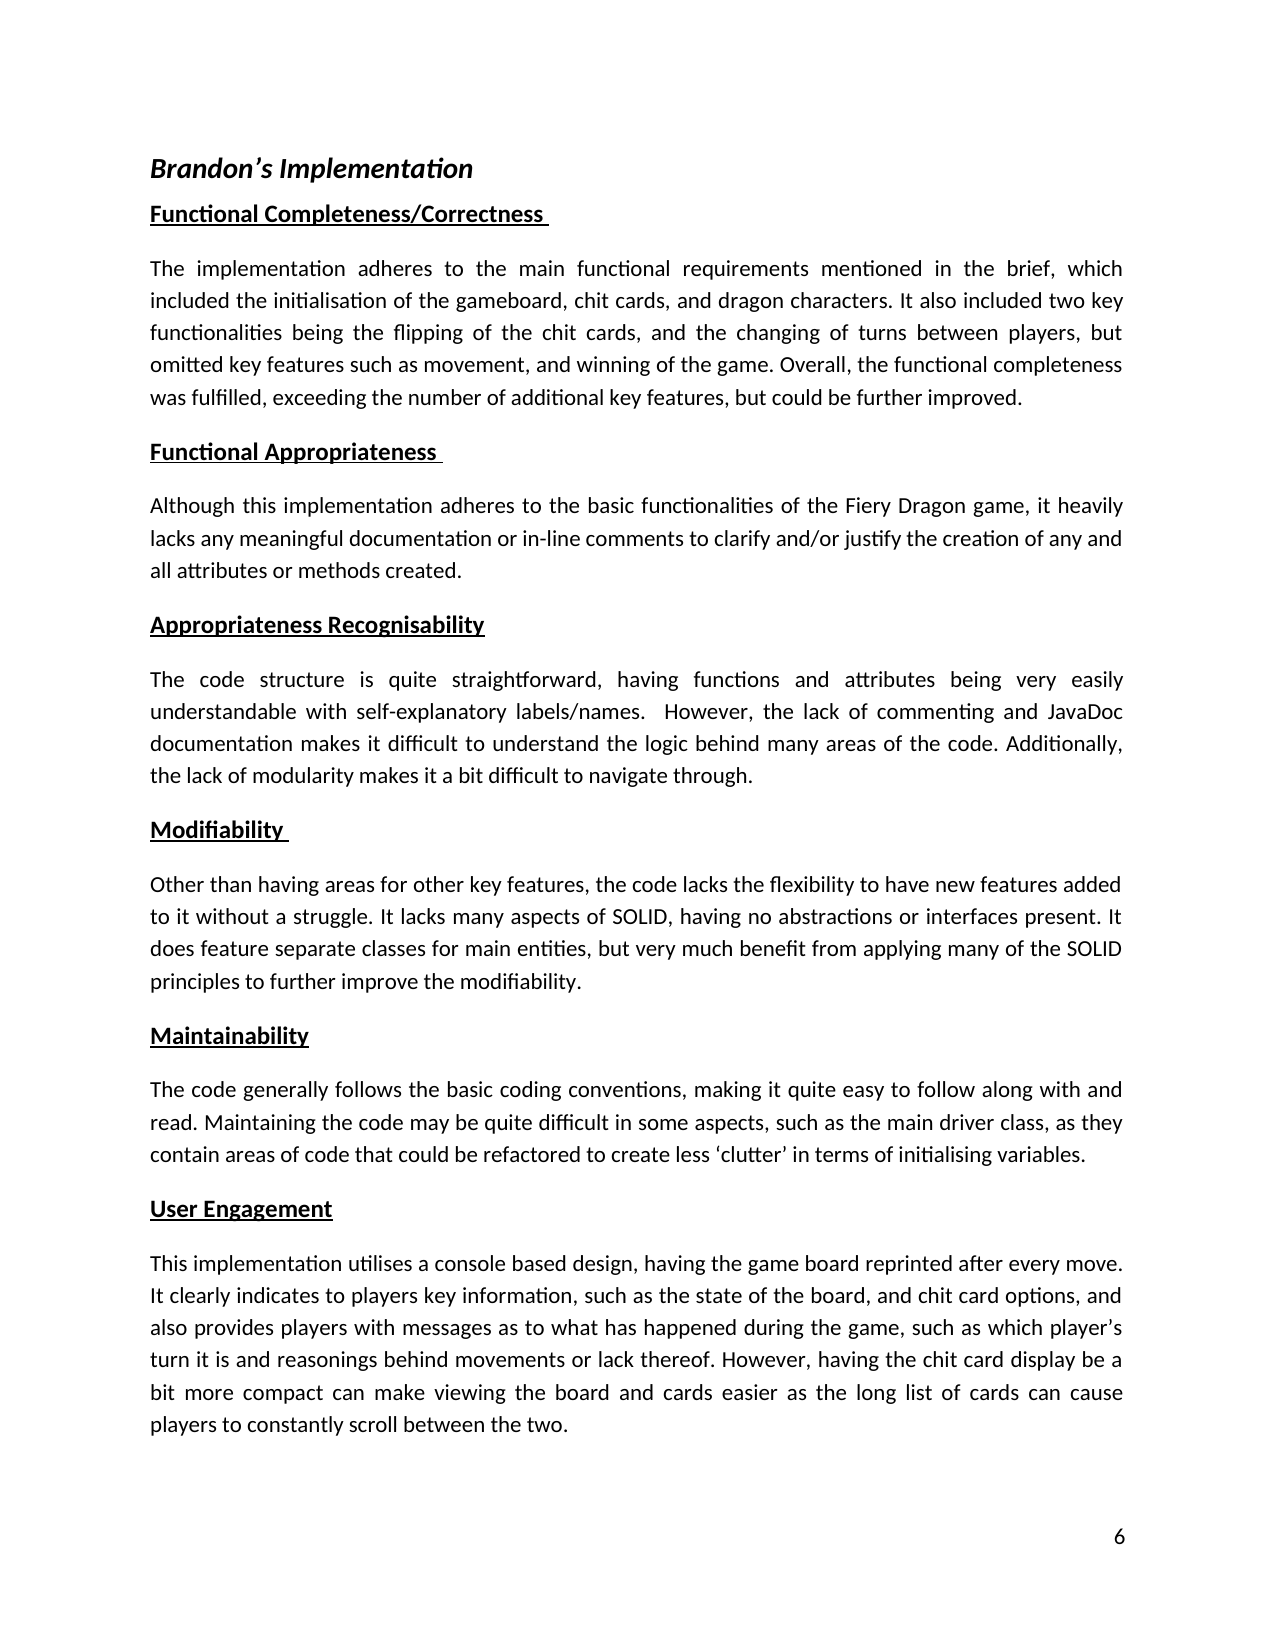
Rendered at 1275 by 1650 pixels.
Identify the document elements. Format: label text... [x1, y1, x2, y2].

text Maintainability [150, 1020, 1125, 1050]
text Although this implementation adheres to the basic functionalities of the Fiery Dragon game, it heavily lacks any meaningful documentation or in-line comments to clarify and/or justify the creation of any and all attributes or methods created. [150, 492, 1125, 584]
subtitle Brandon’s Implementation [150, 150, 1125, 186]
text Modifiability [150, 814, 1125, 845]
text This implementation utilises a console based design, having the game board reprinted after every move. It clearly indicates to players key information, such as the state of the board, and chit card options, and also provides players with messages as to what has happened during the game, such as which player’s turn it is and reasonings behind movements or lack thereof. However, having the chit card display be a bit more compact can make viewing the board and cards easier as the long list of cards can cause players to constantly scroll between the two. [150, 1249, 1125, 1438]
text The code generally follows the basic coding conventions, making it quite easy to follow along with and read. Maintaining the code may be quite difficult in some aspects, such as the main driver class, as they contain areas of code that could be refactored to create less ‘clutter’ in terms of initialising variables. [150, 1076, 1125, 1168]
text The implementation adheres to the main functional requirements mentioned in the brief, which included the initialisation of the gameboard, chit cards, and dragon characters. It also included two key functionalities being the flipping of the chit cards, and the changing of turns between players, but omitted key features such as movement, and winning of the game. Overall, the functional completeness was fulfilled, exceeding the number of additional key features, but could be further improved. [150, 254, 1125, 411]
text User Engagement [150, 1193, 1125, 1223]
text The code structure is quite straightforward, having functions and attributes being very easily understandable with self-explanatory labels/names. However, the lack of commenting and JavaDoc documentation makes it difficult to understand the logic behind many areas of the code. Additionally, the lack of modularity makes it a bit difficult to navigate through. [150, 665, 1125, 789]
text Functional Completeness/Correctness [150, 198, 1125, 229]
text Appropriateness Recognisability [150, 609, 1125, 639]
text Functional Appropriateness [150, 436, 1125, 466]
text Other than having areas for other key features, the code lacks the flexibility to have new features added to it without a struggle. It lacks many aspects of SOLID, having no abstractions or interfaces present. It does feature separate classes for main entities, but very much benefit from applying many of the SOLID principles to further improve the modifiability. [150, 870, 1125, 995]
